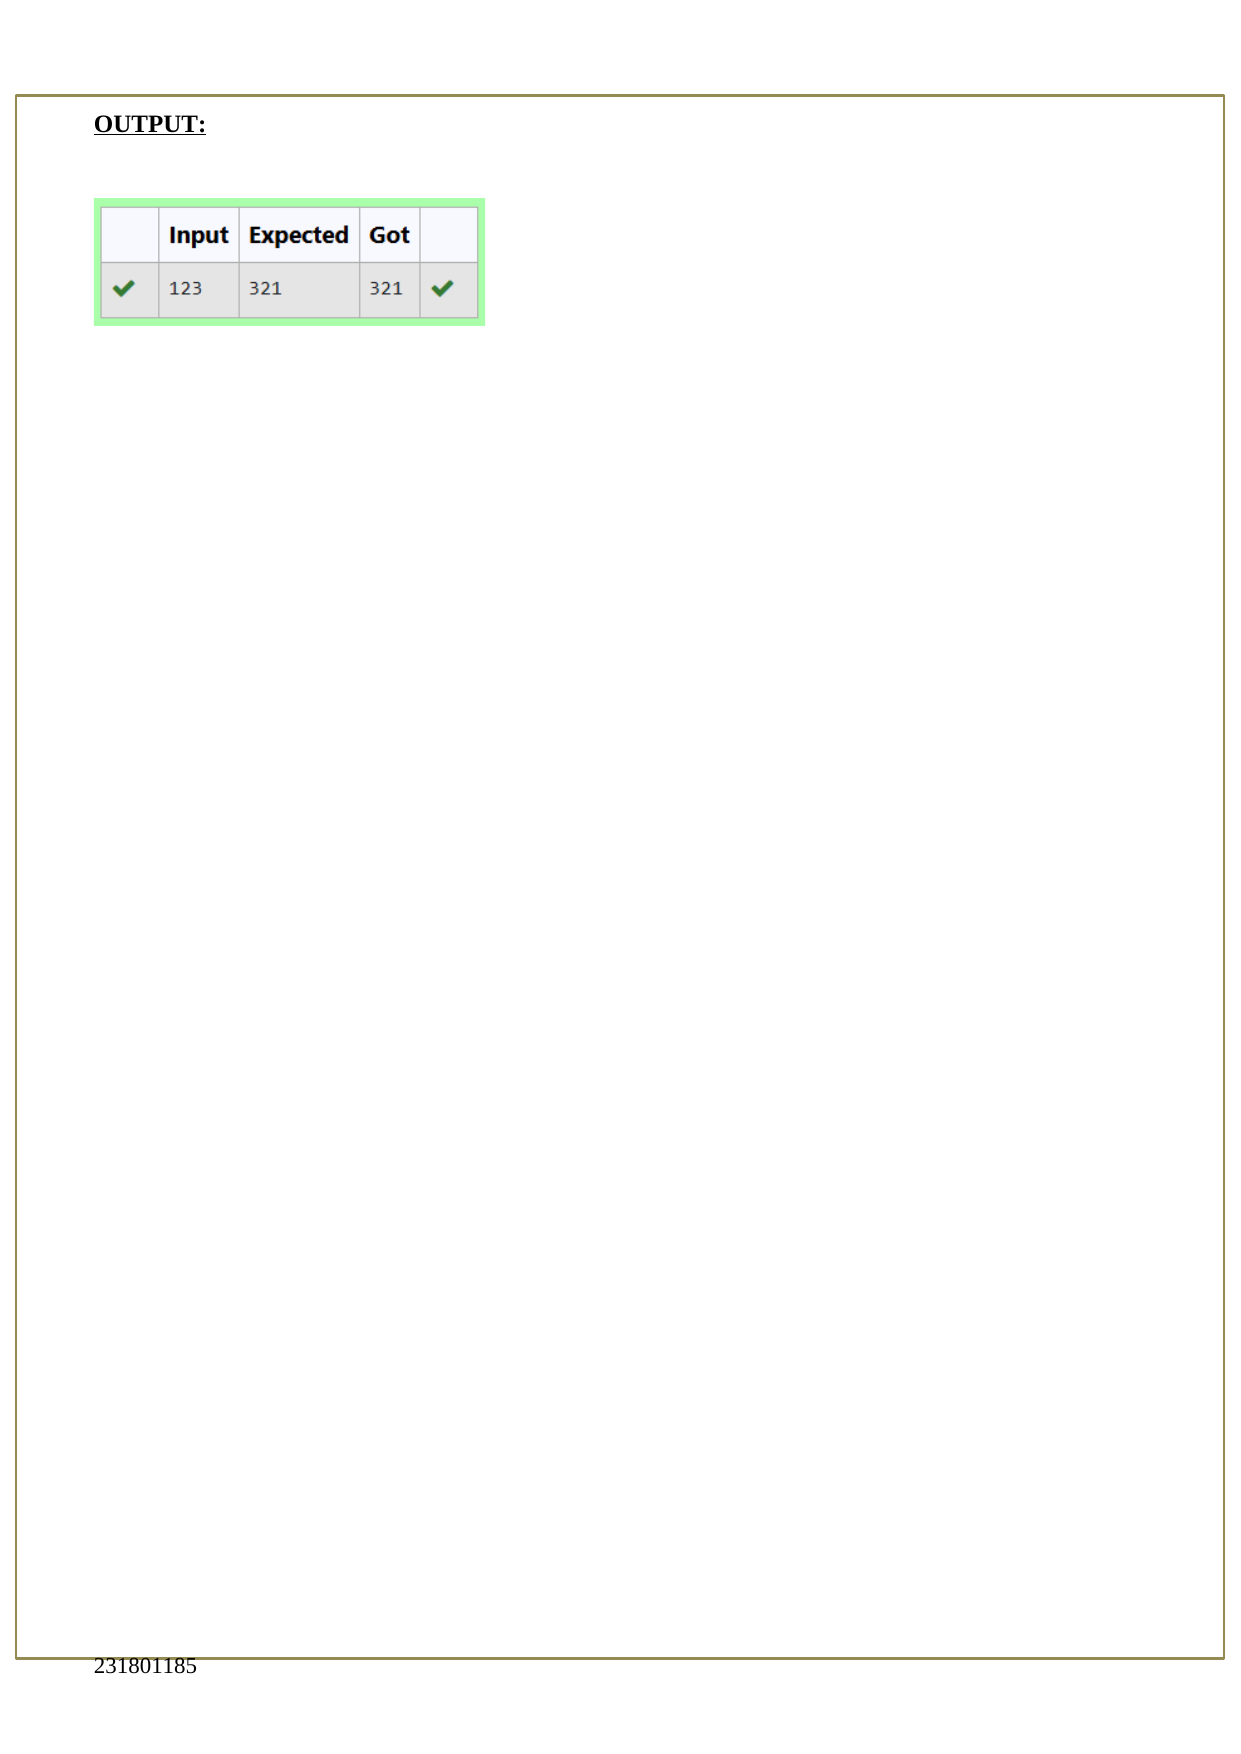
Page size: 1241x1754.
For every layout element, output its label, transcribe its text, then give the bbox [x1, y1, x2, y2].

picture [93, 198, 486, 326]
text OUTPUT: [94, 109, 1155, 137]
